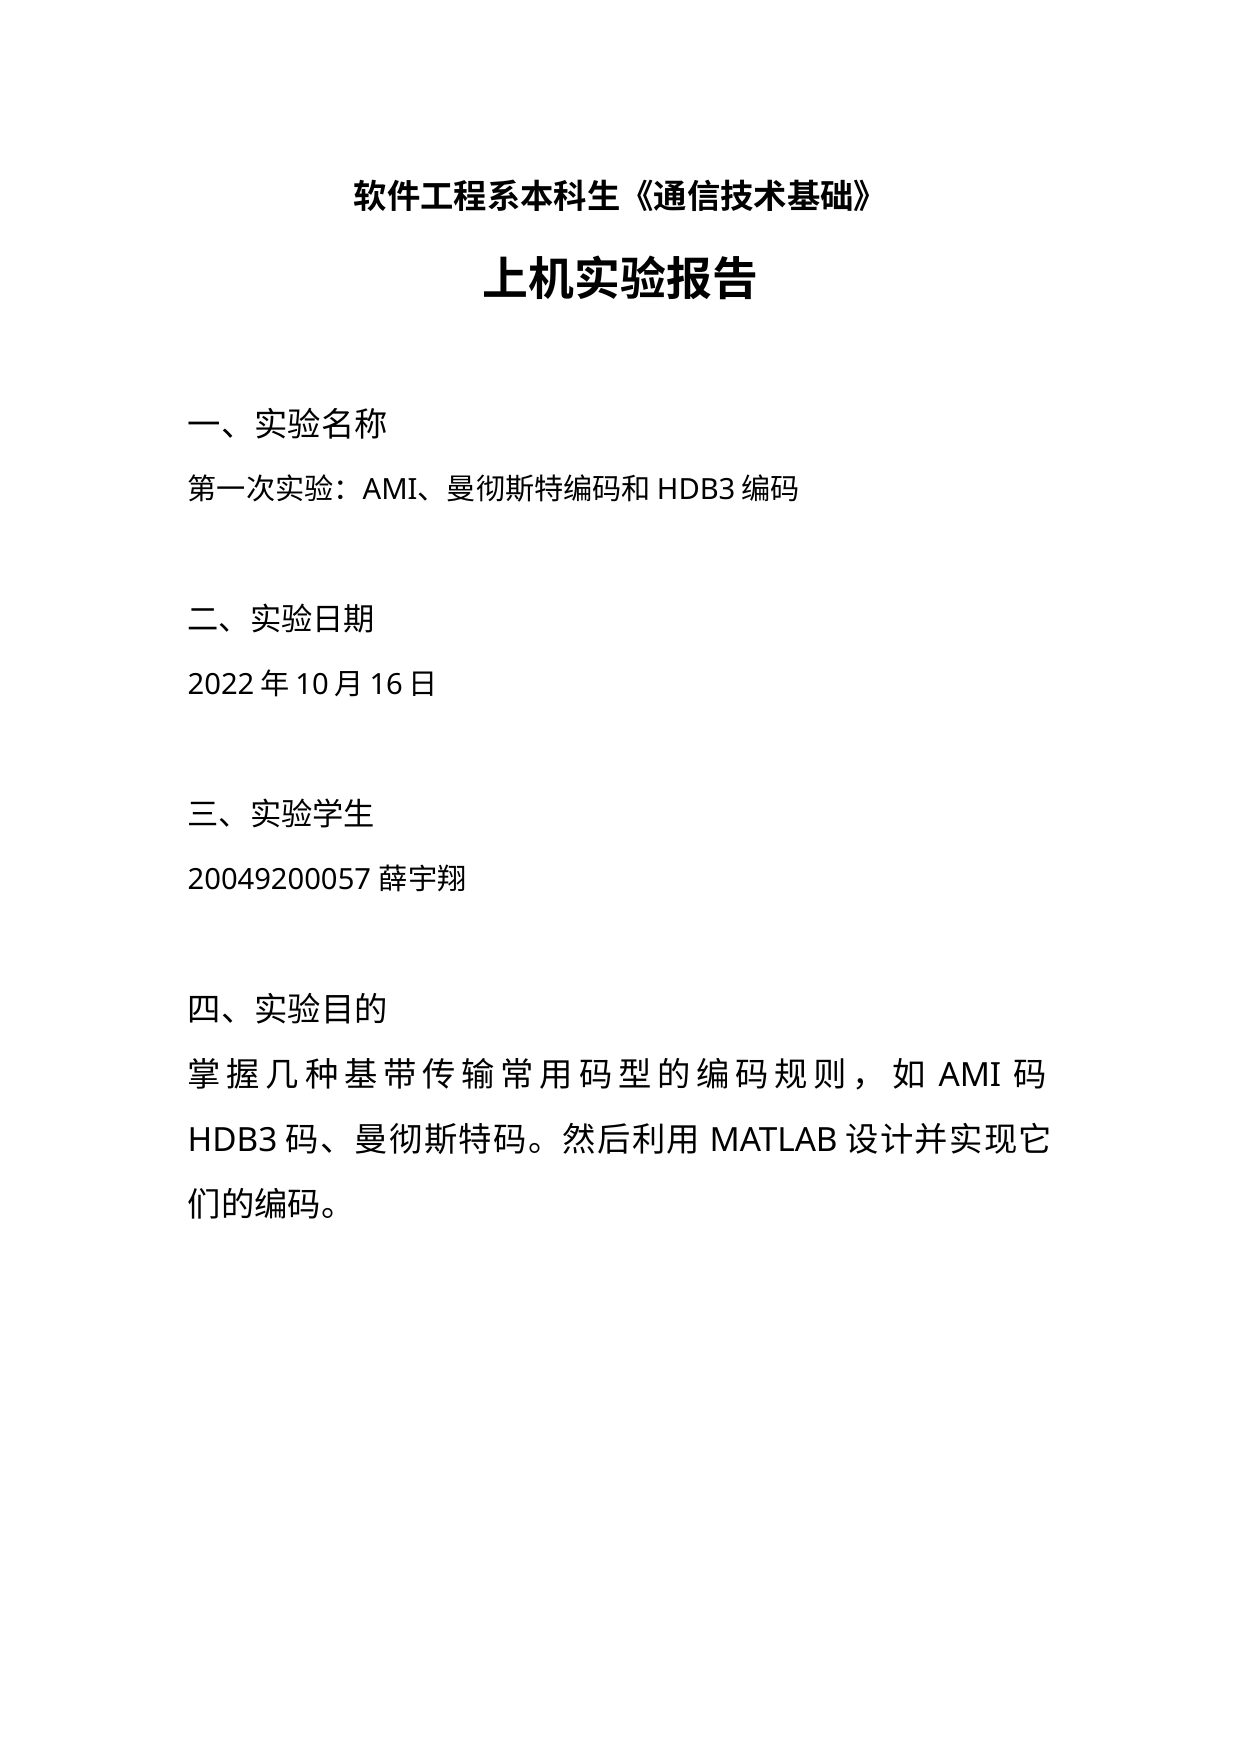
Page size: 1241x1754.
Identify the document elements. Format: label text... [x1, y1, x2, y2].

text 掌握几种基带传输常用码型的编码规则，如AMI码、HDB3码、曼彻斯特码。然后利用MATLAB设计并实现它们的编码。 [187, 1039, 1053, 1234]
text 三、实验学生 [187, 779, 1053, 844]
text 2022年10月16日 [187, 649, 1053, 714]
text 一、实验名称 [187, 389, 1053, 454]
text 四、实验目的 [187, 974, 1053, 1039]
text 上机实验报告 [187, 227, 1053, 324]
text 第一次实验：AMI、曼彻斯特编码和HDB3编码 [187, 454, 1053, 519]
text 20049200057 薛宇翔 [187, 844, 1053, 909]
text 软件工程系本科生《通信技术基础》 [187, 162, 1053, 227]
text 二、实验日期 [187, 584, 1053, 649]
